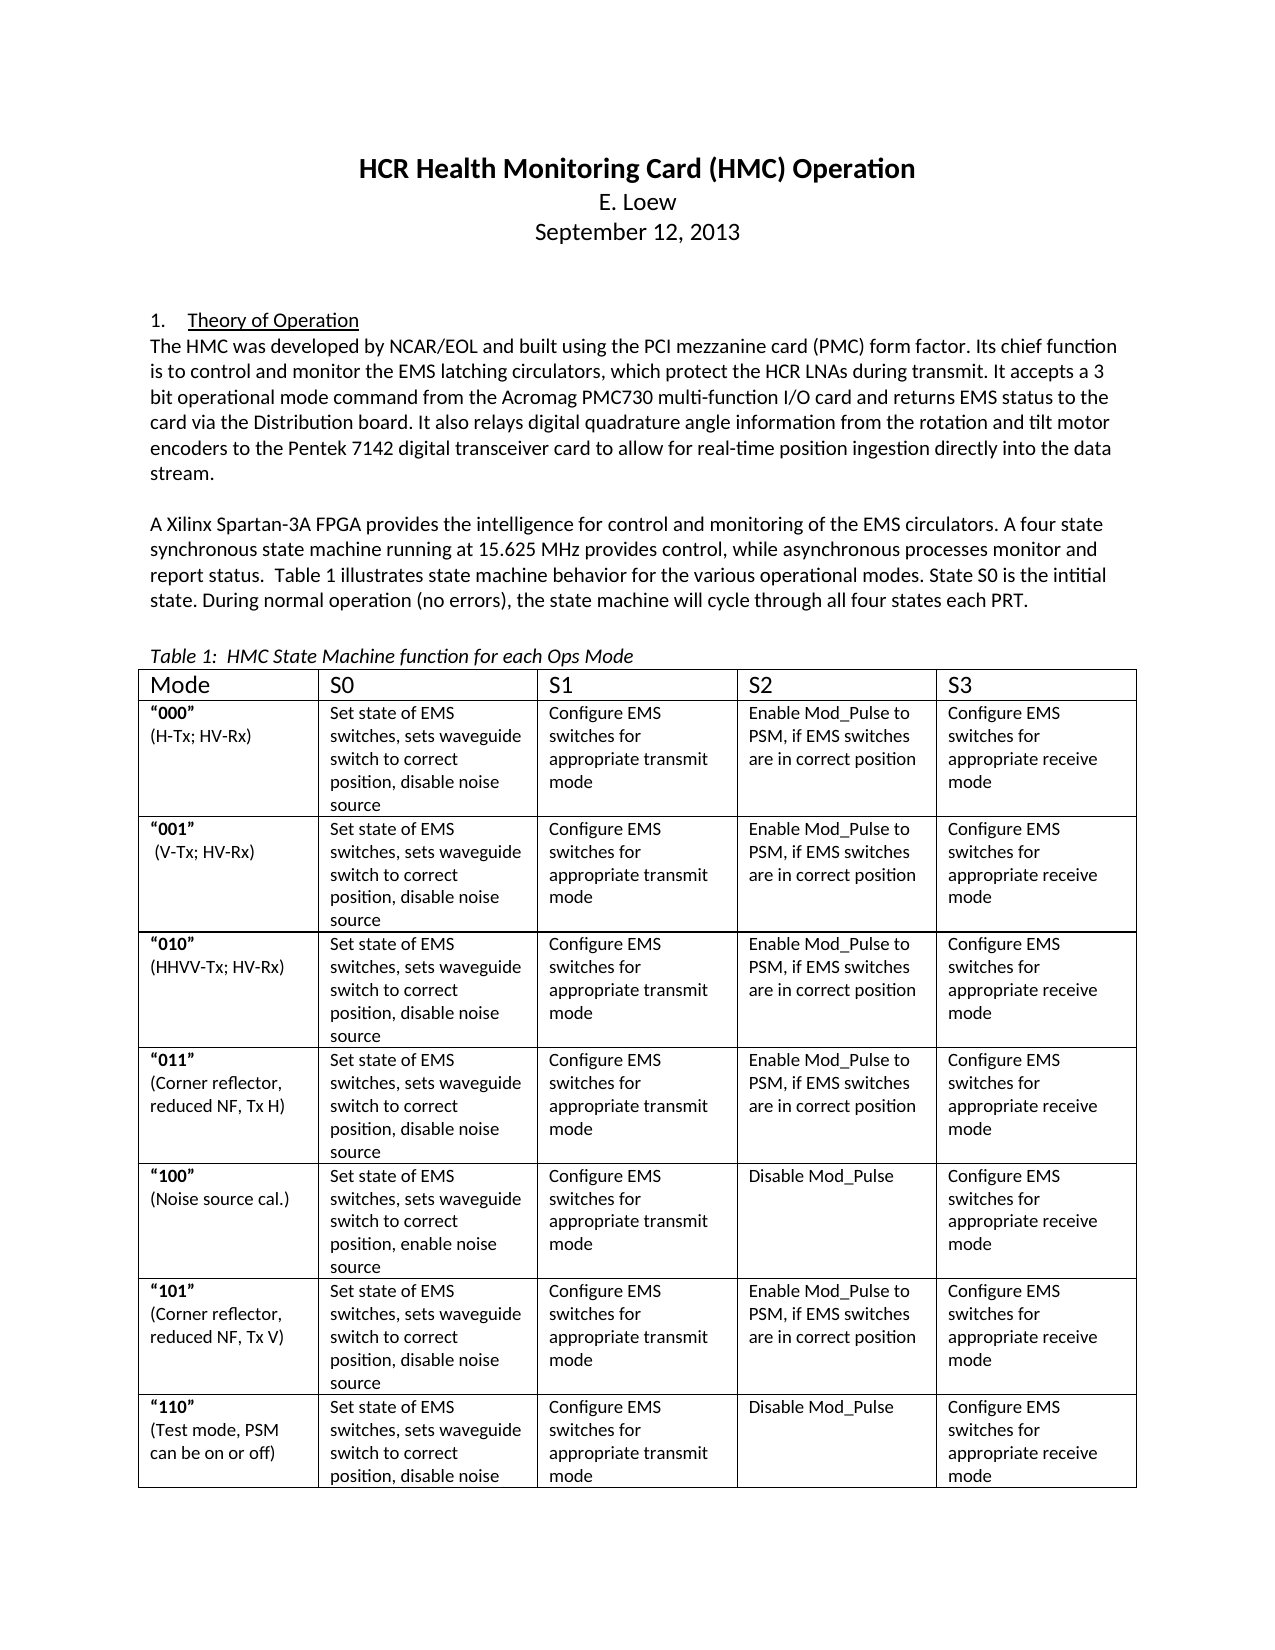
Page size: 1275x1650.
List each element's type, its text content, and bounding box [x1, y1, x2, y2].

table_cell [319, 1395, 537, 1487]
table_header S2 [738, 670, 936, 700]
table_cell Set state of EMS switches, sets waveguide switch to correct position, enable noise source [319, 1164, 537, 1278]
table_cell Set state of EMS switches, sets waveguide switch to correct position, disable noise source [319, 933, 537, 1047]
table_cell Configure EMS switches for appropriate receive mode [937, 701, 1136, 816]
table_cell Disable Mod_Pulse [738, 1395, 936, 1487]
table_cell Set state of EMS switches, sets waveguide switch to correct position, disable noise source [319, 701, 537, 816]
text The HMC was developed by NCAR/EOL and built using the PCI mezzanine card (PMC) form factor. Its chief function is to control and monitor the EMS latching circulators, which protect the HCR LNAs during transmit. It accepts a 3 bit operational mode command from the Acromag PMC730 multi-function I/O card and returns EMS status to the card via the Distribution board. It also relays digital quadrature angle information from the rotation and tilt motor encoders to the Pentek 7142 digital transceiver card to allow for real-time position ingestion directly into the data stream. [150, 333, 1125, 486]
table_cell Disable Mod_Pulse [738, 1164, 936, 1278]
table_header S0 [319, 670, 537, 700]
table_cell Configure EMS switches for appropriate receive mode [937, 817, 1136, 931]
table_cell Configure EMS switches for appropriate receive mode [937, 933, 1136, 1047]
table_cell Configure EMS switches for appropriate receive mode [937, 1164, 1136, 1278]
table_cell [538, 1395, 737, 1487]
table_cell “101” (Corner reflector, reduced NF, Tx V) [139, 1279, 318, 1394]
table_cell Configure EMS switches for appropriate receive mode [937, 1279, 1136, 1394]
table_cell Set state of EMS switches, sets waveguide switch to correct position, disable noise source [319, 1279, 537, 1394]
table_cell Configure EMS switches for appropriate transmit mode [538, 701, 737, 816]
table_header S1 [538, 670, 737, 700]
table_cell Enable Mod_Pulse to PSM, if EMS switches are in correct position [738, 933, 936, 1047]
table_header Mode [139, 670, 318, 700]
table_cell “001” (V-Tx; HV-Rx) [139, 817, 318, 931]
table_cell Configure EMS switches for appropriate transmit mode [538, 1279, 737, 1394]
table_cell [937, 1395, 1136, 1487]
table_cell “100” (Noise source cal.) [139, 1164, 318, 1278]
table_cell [139, 1395, 318, 1487]
text HCR Health Monitoring Card (HMC) Operation [150, 150, 1125, 186]
table_cell “000” (H-Tx; HV-Rx) [139, 701, 318, 816]
text Table 1: HMC State Machine function for each Ops Mode [150, 643, 1125, 669]
table_cell Enable Mod_Pulse to PSM, if EMS switches are in correct position [738, 701, 936, 816]
table_cell Enable Mod_Pulse to PSM, if EMS switches are in correct position [738, 1279, 936, 1394]
table_cell Configure EMS switches for appropriate transmit mode [538, 1164, 737, 1278]
table_cell Configure EMS switches for appropriate receive mode [937, 1048, 1136, 1163]
table_cell Set state of EMS switches, sets waveguide switch to correct position, disable noise source [319, 1048, 537, 1163]
table_cell Configure EMS switches for appropriate transmit mode [538, 1048, 737, 1163]
text September 12, 2013 [150, 216, 1125, 247]
table_cell Enable Mod_Pulse to PSM, if EMS switches are in correct position [738, 1048, 936, 1163]
table_cell Configure EMS switches for appropriate transmit mode [538, 933, 737, 1047]
list Theory of Operation [150, 308, 1125, 333]
table_cell Configure EMS switches for appropriate transmit mode [538, 817, 737, 931]
table_cell “011” (Corner reflector, reduced NF, Tx H) [139, 1048, 318, 1163]
table_cell Enable Mod_Pulse to PSM, if EMS switches are in correct position [738, 817, 936, 931]
table_cell “010” (HHVV-Tx; HV-Rx) [139, 933, 318, 1047]
table_header S3 [937, 670, 1136, 700]
table_cell Set state of EMS switches, sets waveguide switch to correct position, disable noise source [319, 817, 537, 931]
text E. Loew [150, 186, 1125, 216]
